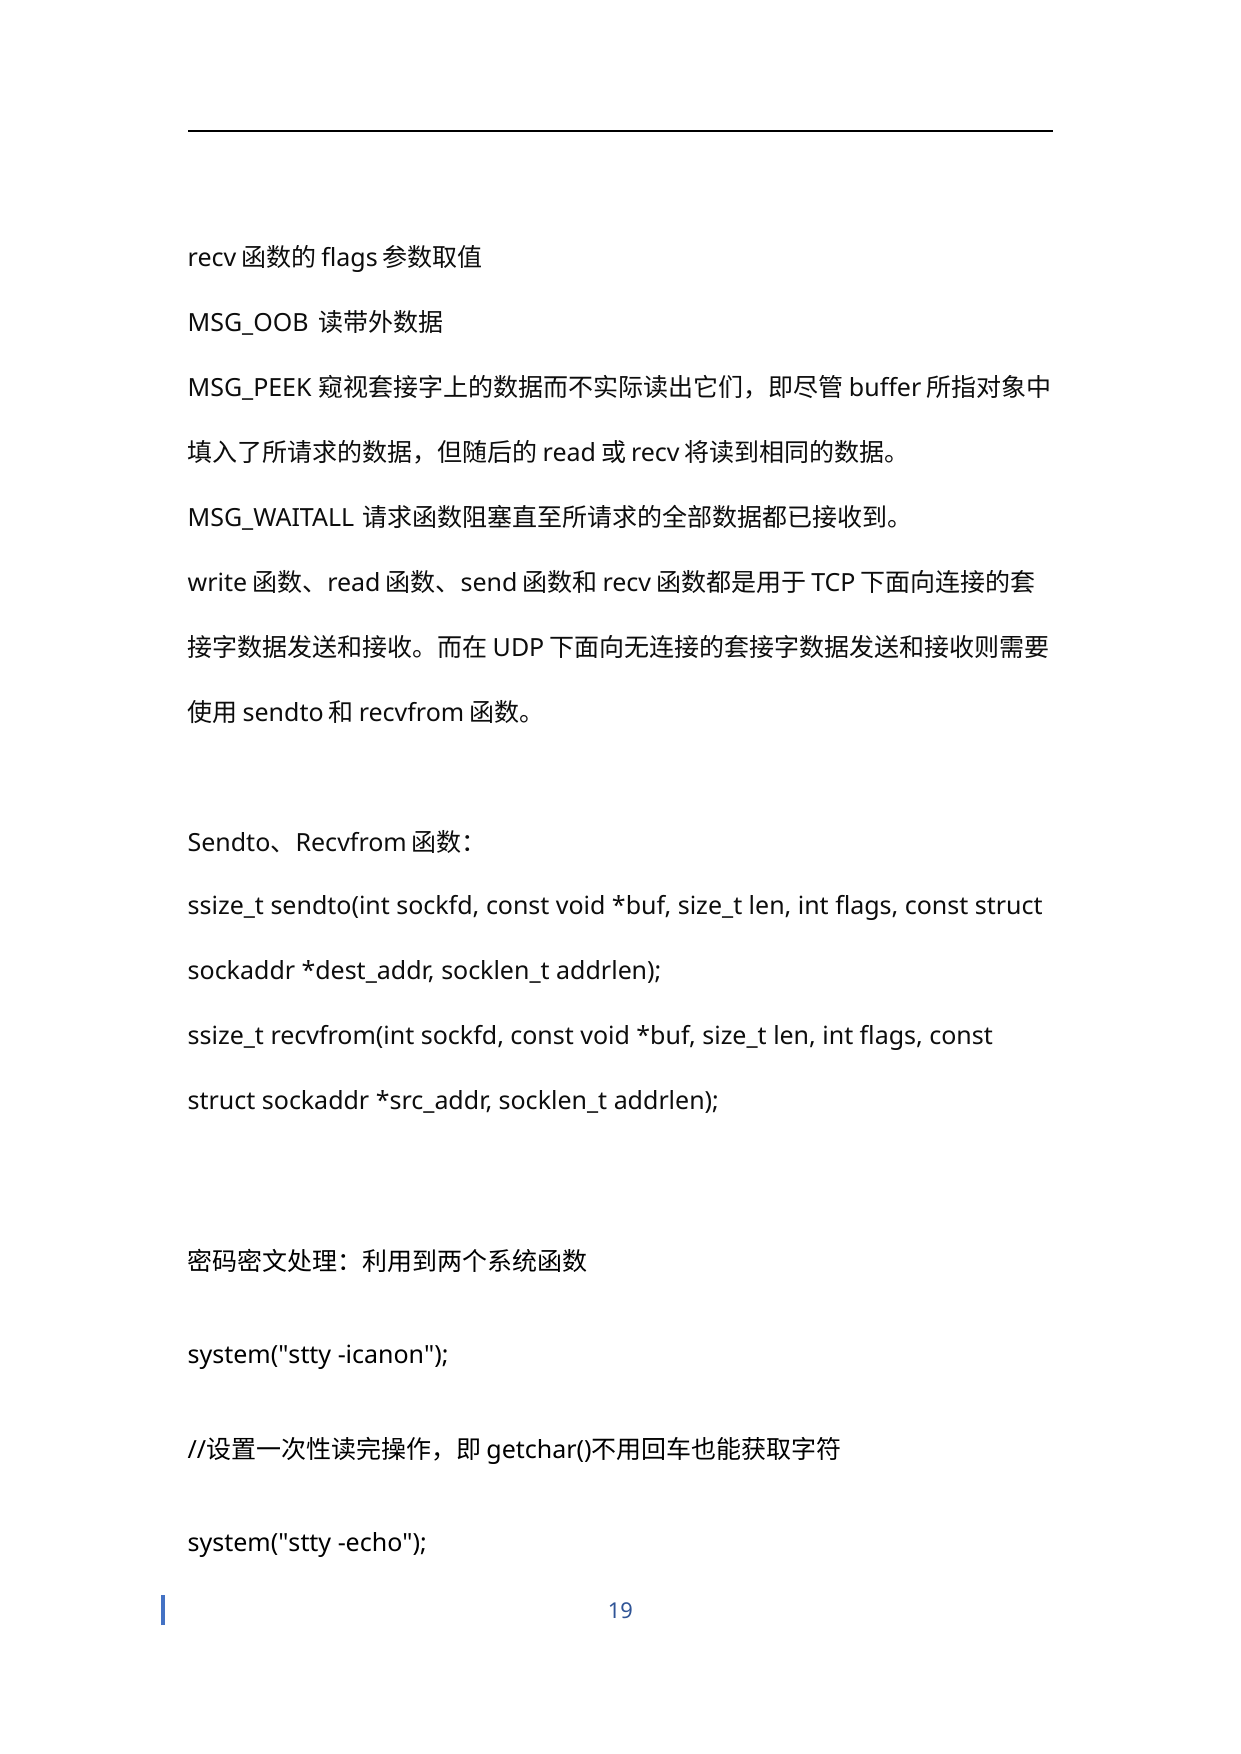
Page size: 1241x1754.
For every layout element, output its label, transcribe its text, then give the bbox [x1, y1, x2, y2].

text MSG_PEEK 窥视套接字上的数据而不实际读出它们，即尽管buffer所指对象中填入了所请求的数据，但随后的read或recv将读到相同的数据。 [187, 353, 1053, 483]
text 密码密文处理：利用到两个系统函数 [187, 1227, 1053, 1292]
text write函数、read函数、send函数和recv函数都是用于TCP下面向连接的套接字数据发送和接收。而在UDP下面向无连接的套接字数据发送和接收则需要使用sendto和recvfrom函数。 [187, 548, 1053, 743]
text recv函数的flags参数取值 [187, 223, 1053, 288]
text Sendto、Recvfrom函数： [187, 808, 1053, 873]
text ssize_t recvfrom(int sockfd, const void *buf, size_t len, int flags, const struct sockaddr *src_addr, socklen_t addrlen); [187, 1003, 1053, 1133]
text ssize_t sendto(int sockfd, const void *buf, size_t len, int flags, const struct sockaddr *dest_addr, socklen_t addrlen); [187, 873, 1053, 1003]
text MSG_OOB 读带外数据 [187, 288, 1053, 353]
text //设置一次性读完操作，即getchar()不用回车也能获取字符 [187, 1415, 1053, 1480]
text MSG_WAITALL 请求函数阻塞直至所请求的全部数据都已接收到。 [187, 483, 1053, 548]
text system("stty -icanon"); [187, 1321, 1053, 1386]
text system("stty -echo"); [187, 1509, 1053, 1574]
